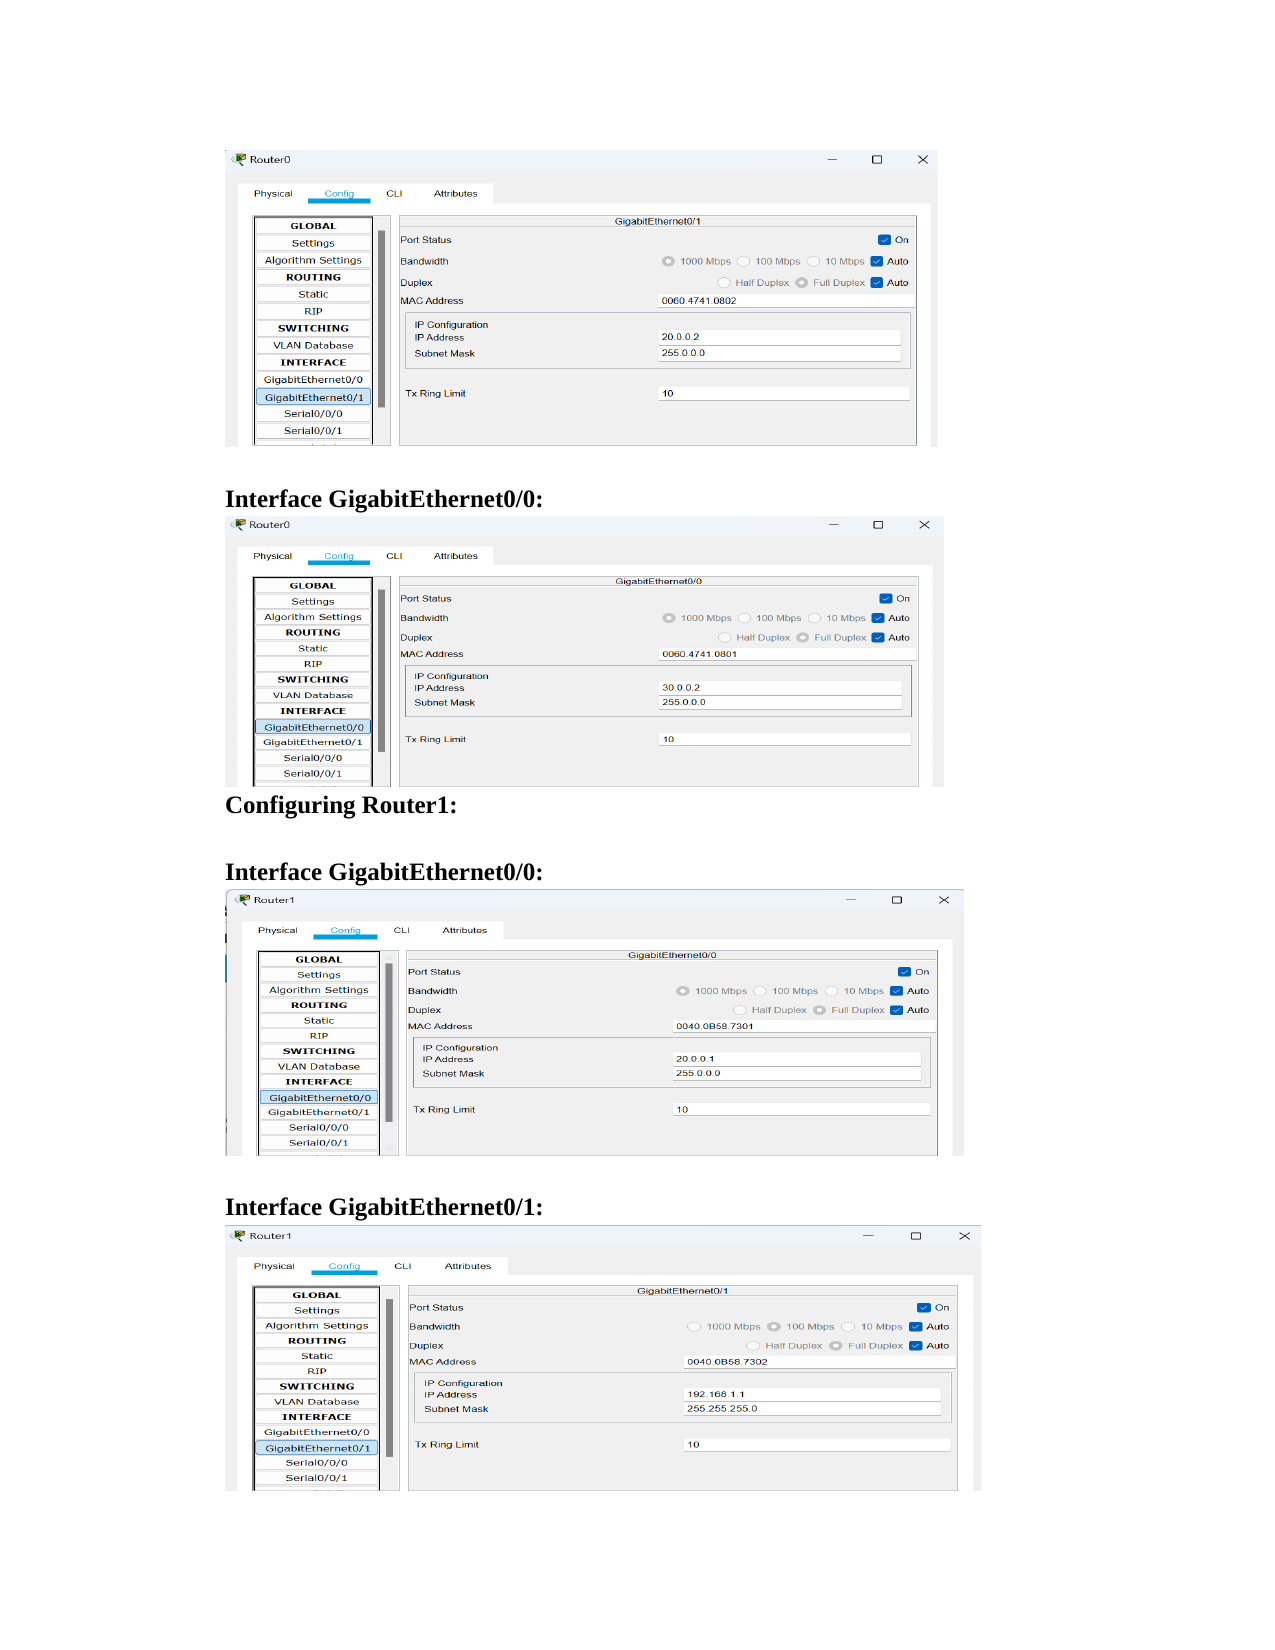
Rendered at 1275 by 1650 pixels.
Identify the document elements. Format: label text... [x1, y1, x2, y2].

text Interface GigabitEthernet0/0: [225, 857, 1125, 885]
text Interface GigabitEthernet0/1: [225, 1192, 1125, 1221]
picture [225, 150, 938, 447]
picture [225, 889, 964, 1156]
text Interface GigabitEthernet0/0: [225, 484, 1125, 512]
picture [225, 1225, 982, 1491]
picture [225, 516, 944, 787]
text Configuring Router1: [225, 791, 1125, 819]
